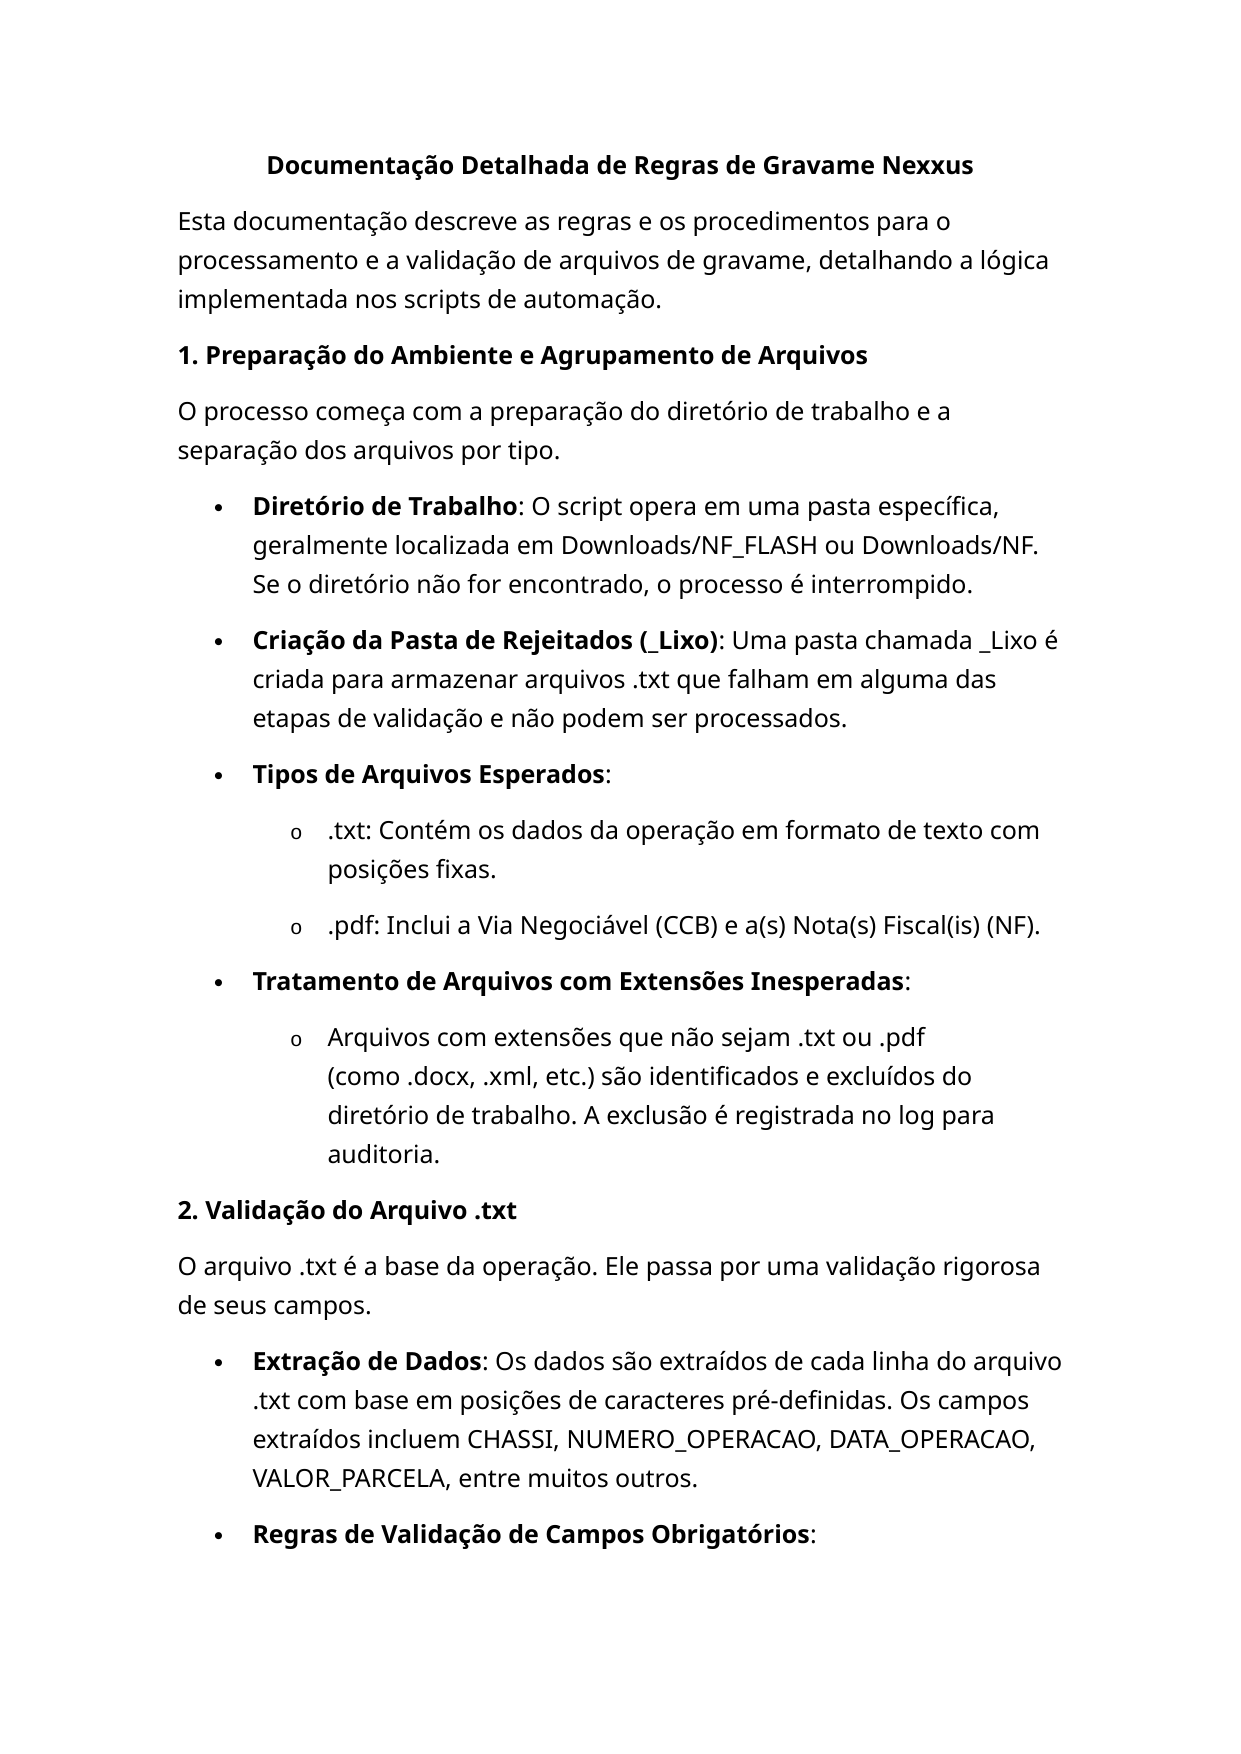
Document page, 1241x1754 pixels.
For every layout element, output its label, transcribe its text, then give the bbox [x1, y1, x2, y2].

list Diretório de Trabalho: O script opera em uma pasta específica, geralmente localizada em Downloads/NF_FLASH ou Downloads/NF. Se o diretório não for encontrado, o processo é interrompido. [215, 488, 1063, 601]
text 1. Preparação do Ambiente e Agrupamento de Arquivos [177, 338, 1063, 372]
text 2. Validação do Arquivo .txt [177, 1193, 1063, 1227]
list Arquivos com extensões que não sejam .txt ou .pdf (como .docx, .xml, etc.) são identificados e excluídos do diretório de trabalho. A exclusão é registrada no log para auditoria. [290, 1019, 1063, 1171]
list .txt: Contém os dados da operação em formato de texto com posições fixas. [290, 813, 1063, 886]
list Tipos de Arquivos Esperados: [215, 757, 1063, 791]
list Criação da Pasta de Rejeitados (_Lixo): Uma pasta chamada _Lixo é criada para armazenar arquivos .txt que falham em alguma das etapas de validação e não podem ser processados. [215, 623, 1063, 735]
list Tratamento de Arquivos com Extensões Inesperadas: [215, 963, 1063, 997]
text O arquivo .txt é a base da operação. Ele passa por uma validação rigorosa de seus campos. [177, 1248, 1063, 1322]
text Documentação Detalhada de Regras de Gravame Nexxus [177, 148, 1063, 182]
text O processo começa com a preparação do diretório de trabalho e a separação dos arquivos por tipo. [177, 393, 1063, 467]
text Esta documentação descreve as regras e os procedimentos para o processamento e a validação de arquivos de gravame, detalhando a lógica implementada nos scripts de automação. [177, 203, 1063, 316]
list Extração de Dados: Os dados são extraídos de cada linha do arquivo .txt com base em posições de caracteres pré-definidas. Os campos extraídos incluem CHASSI, NUMERO_OPERACAO, DATA_OPERACAO, VALOR_PARCELA, entre muitos outros. [215, 1343, 1063, 1495]
list Regras de Validação de Campos Obrigatórios: [215, 1517, 1063, 1551]
list .pdf: Inclui a Via Negociável (CCB) e a(s) Nota(s) Fiscal(is) (NF). [290, 908, 1063, 942]
